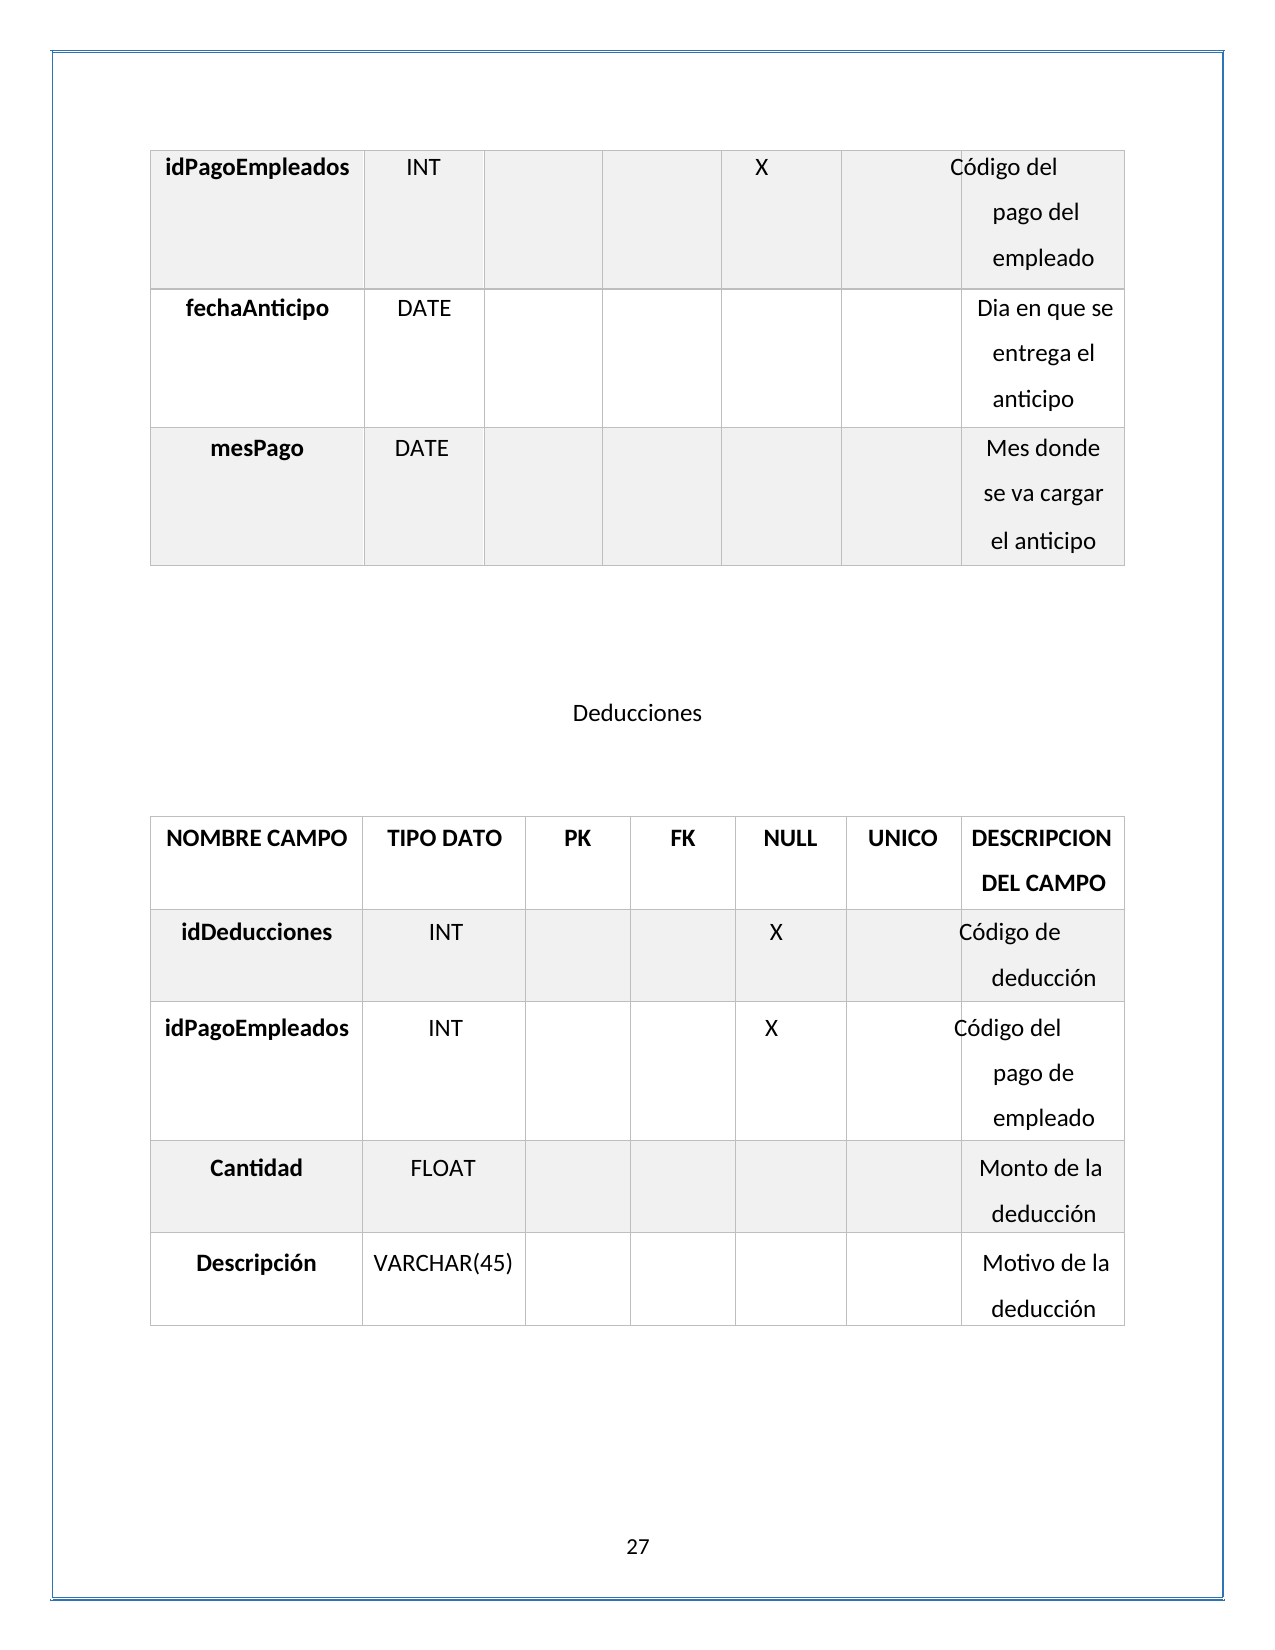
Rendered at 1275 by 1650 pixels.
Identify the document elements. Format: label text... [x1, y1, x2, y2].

text idPagoEmpleados INT X Código del pago de empleado [164, 1012, 1102, 1133]
text NOMBRE CAMPO TIPO DATO PK FK NULL UNICO DESCRIPCION DEL CAMPO [166, 822, 1118, 898]
text idDeducciones INT X Código de deducción [181, 916, 1101, 993]
text idPagoEmpleados INT X Código del pago del empleado [165, 151, 1102, 273]
text el anticipo [152, 526, 1096, 556]
text Deducciones [569, 697, 706, 728]
text Cantidad FLOAT Monto de la deducción [210, 1152, 1110, 1228]
text 27 [622, 1532, 653, 1560]
text Descripción VARCHAR(45) Motivo de la [196, 1247, 1125, 1277]
text mesPago DATE Mes donde se va cargar [210, 432, 1108, 508]
text deducción [152, 1293, 1096, 1323]
text fechaAnticipo DATE Dia en que se entrega el anticipo [186, 292, 1116, 413]
